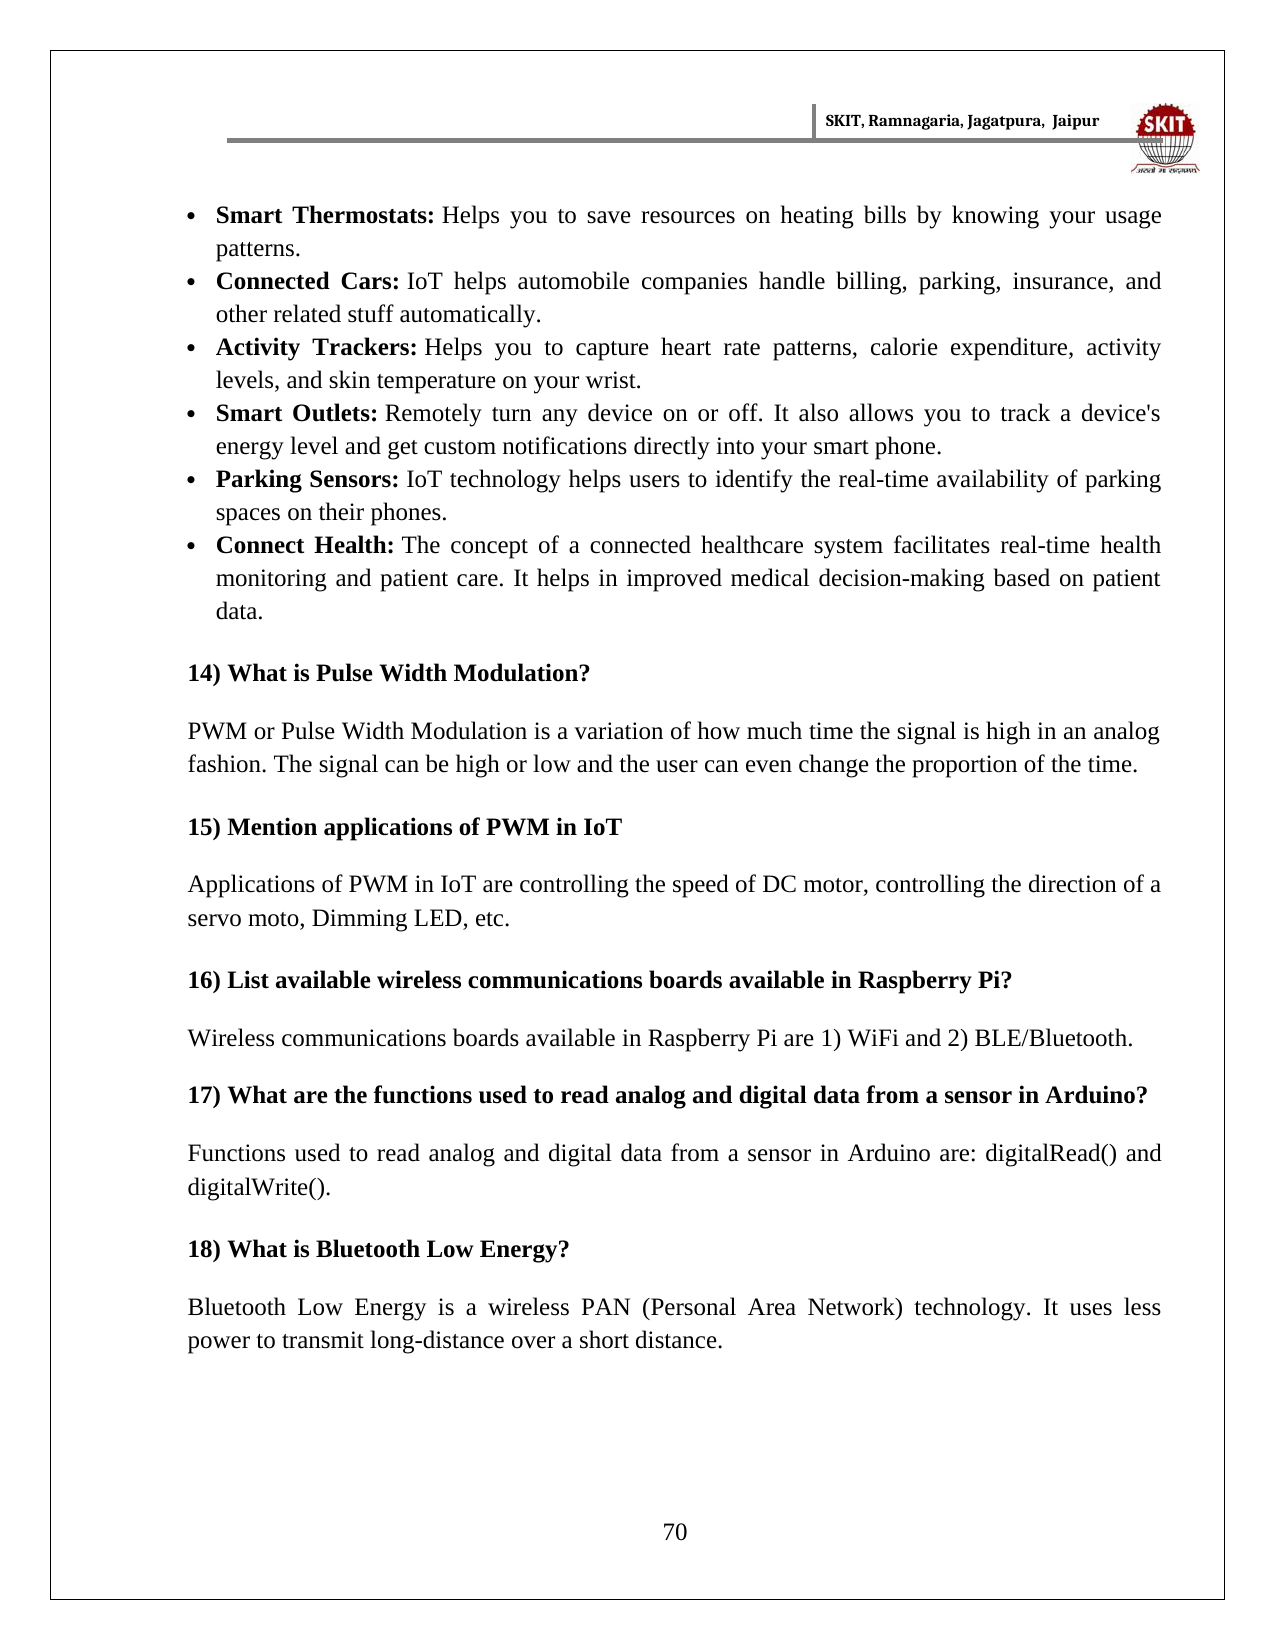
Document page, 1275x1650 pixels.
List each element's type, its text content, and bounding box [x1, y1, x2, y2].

text 15) Mention applications of PWM in IoT [187, 812, 1162, 840]
text 18) What is Bluetooth Low Energy? [187, 1234, 1162, 1262]
text Functions used to read analog and digital data from a sensor in Arduino are: digitalRead() and digitalWrite(). [187, 1138, 1162, 1200]
text PWM or Pulse Width Modulation is a variation of how much time the signal is high in an analog fashion. The signal can be high or low and the user can even change the proportion of the time. [187, 716, 1162, 778]
list Connect Health: The concept of a connected healthcare system facilitates real-time health monitoring and patient care. It helps in improved medical decision-making based on patient data. [187, 530, 1162, 625]
list Smart Thermostats: Helps you to save resources on heating bills by knowing your usage patterns. [187, 200, 1162, 262]
text 14) What is Pulse Width Modulation? [187, 658, 1162, 687]
text Applications of PWM in IoT are controlling the speed of DC motor, controlling the direction of a servo moto, Dimming LED, etc. [187, 869, 1162, 931]
list Smart Outlets: Remotely turn any device on or off. It also allows you to track a device's energy level and get custom notifications directly into your smart phone. [187, 398, 1162, 460]
text Wireless communications boards available in Raspberry Pi are 1) WiFi and 2) BLE/Bluetooth. [187, 1023, 1162, 1051]
text 16) List available wireless communications boards available in Raspberry Pi? [187, 965, 1162, 993]
list Parking Sensors: IoT technology helps users to identify the real-time availability of parking spaces on their phones. [187, 464, 1162, 526]
text 17) What are the functions used to read analog and digital data from a sensor in Arduino? [187, 1081, 1162, 1109]
text Bluetooth Low Energy is a wireless PAN (Personal Area Network) technology. It uses less power to transmit long-distance over a short distance. [187, 1292, 1162, 1353]
list Activity Trackers: Helps you to capture heart rate patterns, calorie expenditure, activity levels, and skin temperature on your wrist. [187, 332, 1162, 394]
list Connected Cars: IoT helps automobile companies handle billing, parking, insurance, and other related stuff automatically. [187, 266, 1162, 328]
